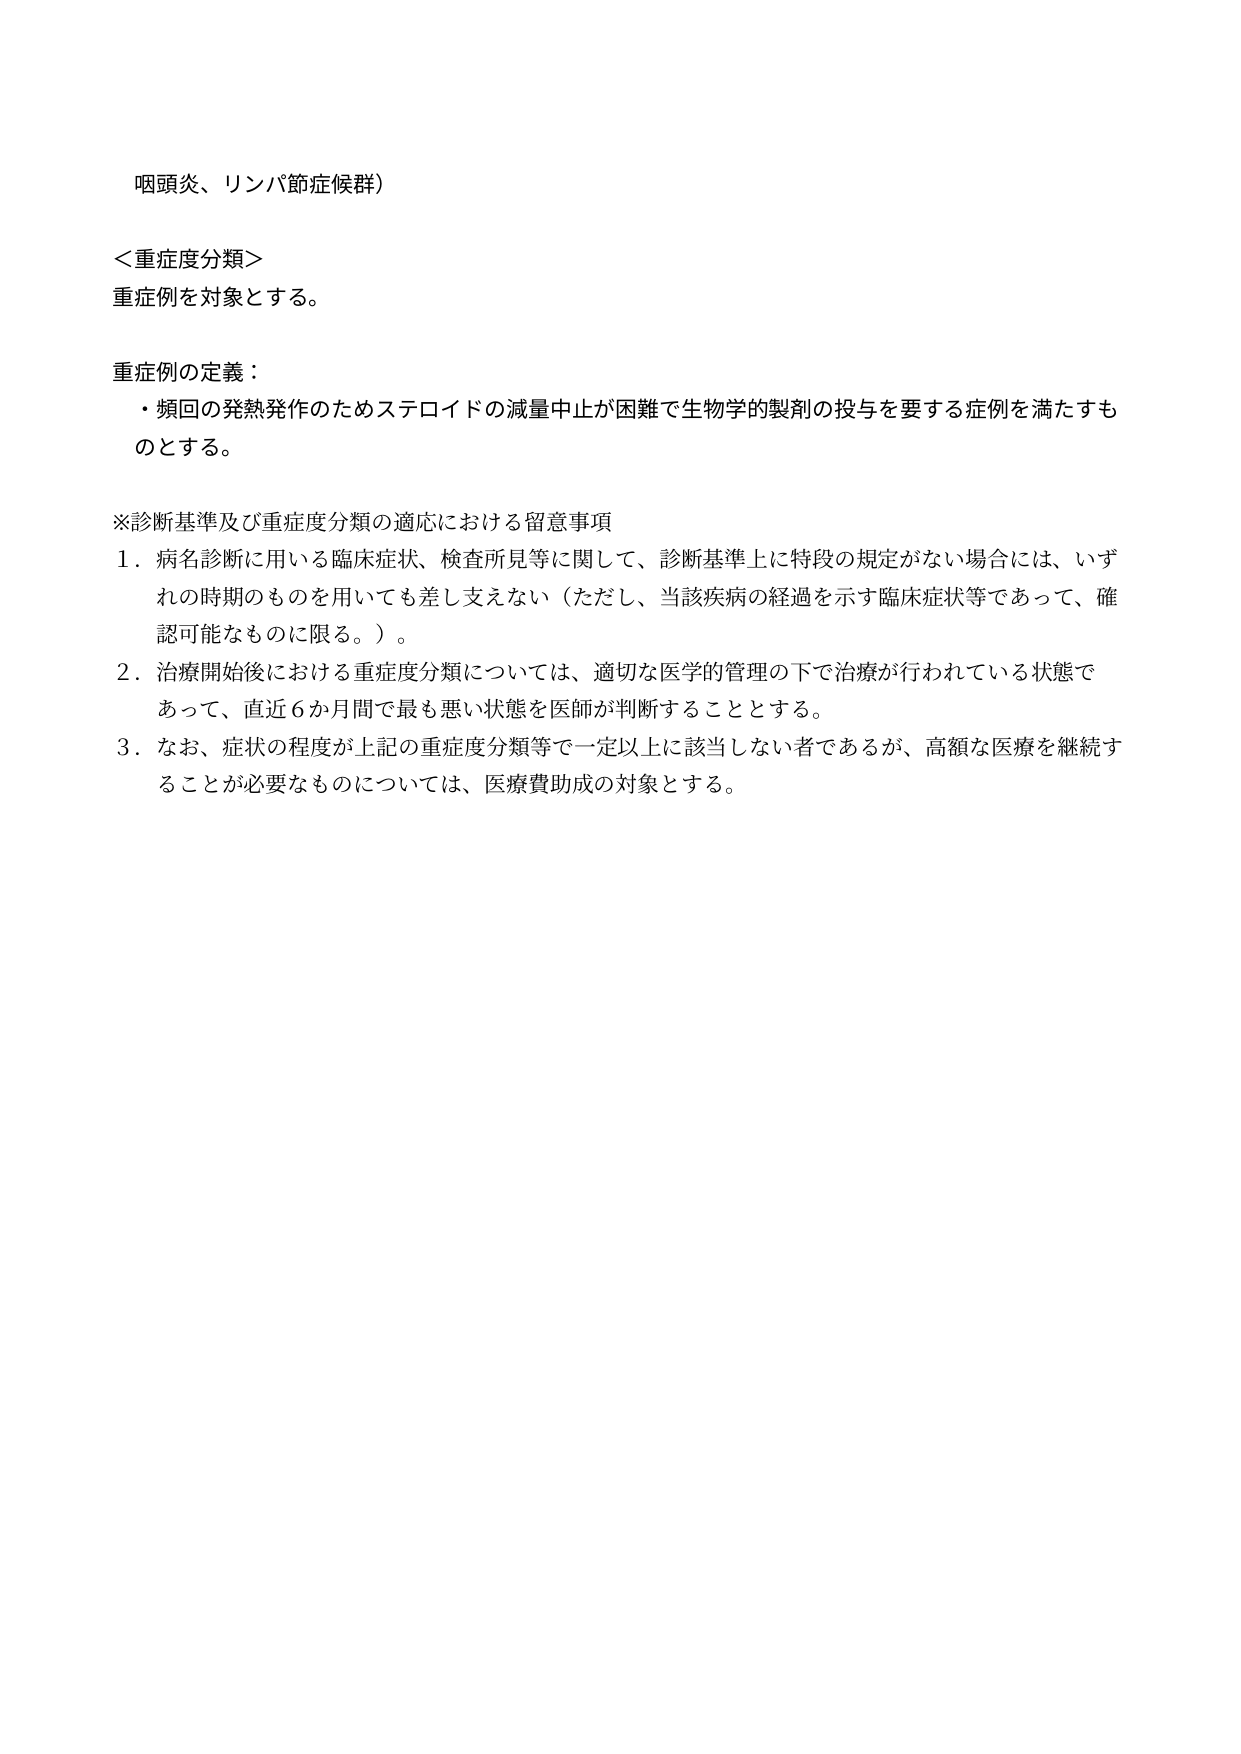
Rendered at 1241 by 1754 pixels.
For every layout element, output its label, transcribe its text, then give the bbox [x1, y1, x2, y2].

text １．病名診断に用いる臨床症状、検査所見等に関して、診断基準上に特段の規定がない場合には、いずれの時期のものを用いても差し支えない（ただし、当該疾病の経過を示す臨床症状等であって、確認可能なものに限る。）。 [112, 539, 1128, 652]
text 重症例の定義： [112, 352, 1128, 389]
text ・頻回の発熱発作のためステロイドの減量中止が困難で生物学的製剤の投与を要する症例を満たすものとする。 [134, 389, 1128, 464]
text ＜重症度分類＞ [112, 239, 1128, 277]
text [134, 164, 1128, 202]
text ２．治療開始後における重症度分類については、適切な医学的管理の下で治療が行われている状態であって、直近６か月間で最も悪い状態を医師が判断することとする。 [112, 652, 1128, 727]
text ※診断基準及び重症度分類の適応における留意事項 [112, 502, 1128, 539]
text ３．なお、症状の程度が上記の重症度分類等で一定以上に該当しない者であるが、高額な医療を継続することが必要なものについては、医療費助成の対象とする。 [112, 727, 1128, 802]
text 重症例を対象とする。 [112, 277, 1128, 314]
